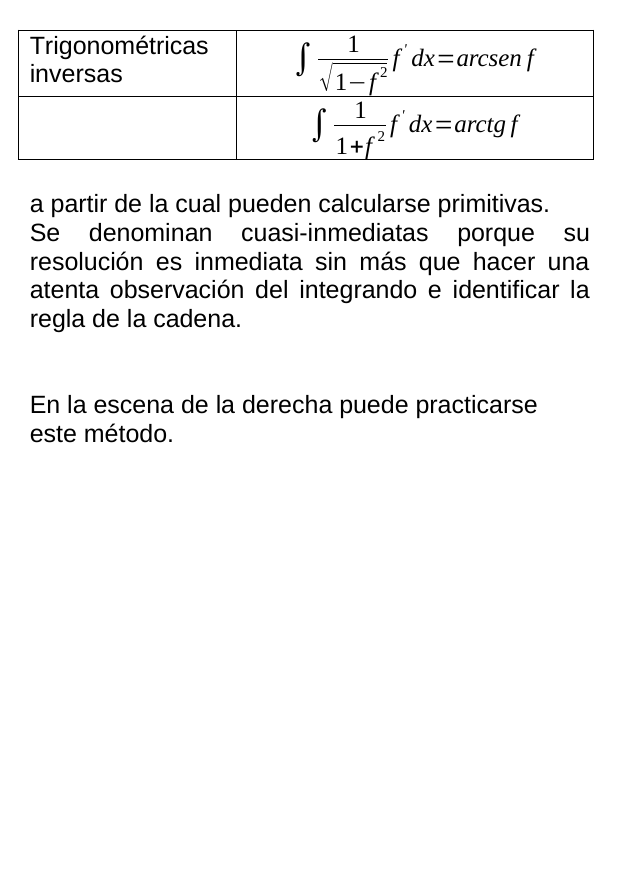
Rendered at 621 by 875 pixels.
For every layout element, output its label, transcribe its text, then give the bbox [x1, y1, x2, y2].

table_cell [19, 97, 236, 159]
table_cell Trigonométricas inversas [19, 31, 236, 96]
table_cell [237, 97, 593, 159]
text Se denominan cuasi-inmediatas porque su resolución es inmediata sin más que hacer una atenta observación del integrando e identificar la regla de la cadena. [29, 218, 591, 333]
table_cell [237, 31, 593, 96]
text a partir de la cual pueden calcularse primitivas. [29, 189, 591, 218]
text En la escena de la derecha puede practicarse este método. [29, 390, 591, 448]
